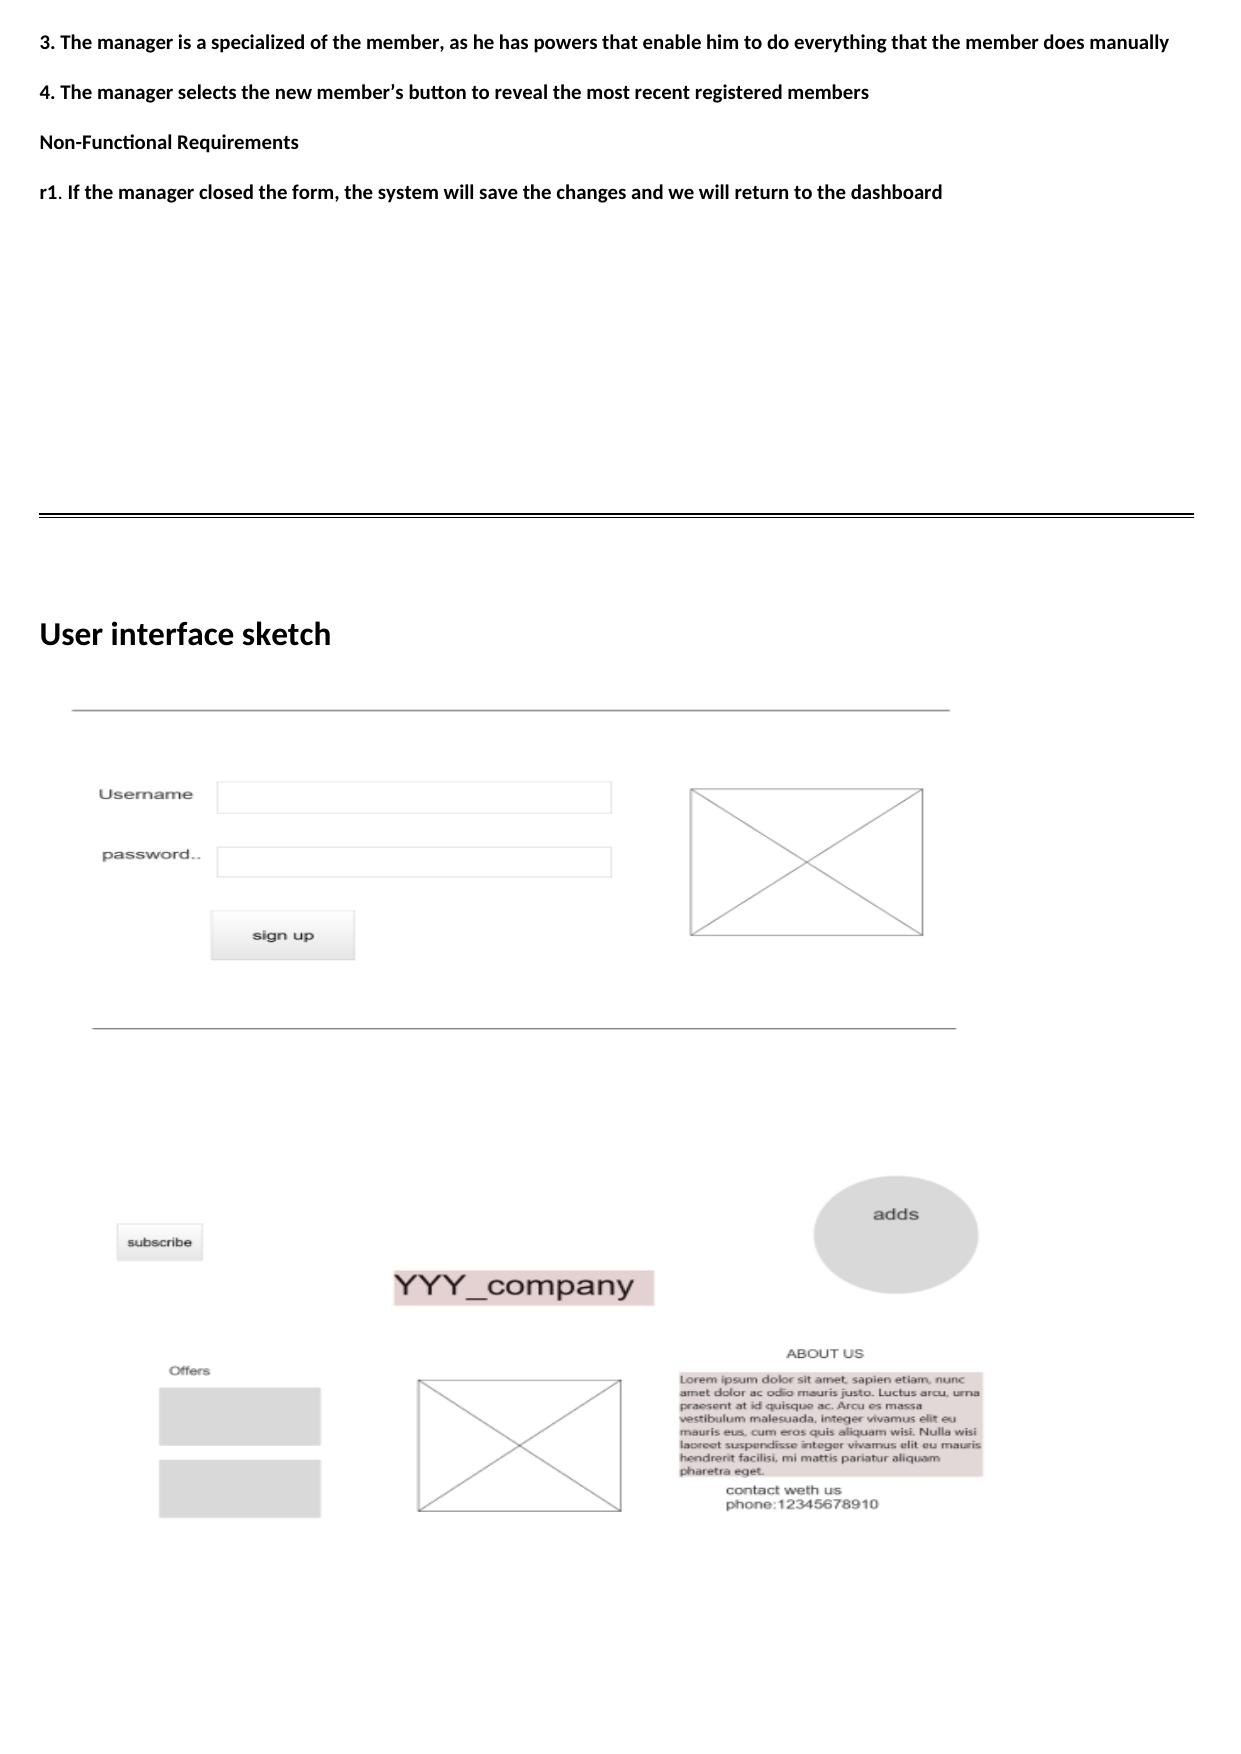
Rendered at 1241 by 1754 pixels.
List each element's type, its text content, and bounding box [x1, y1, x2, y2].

picture [39, 1100, 1010, 1573]
text 3. The manager is a specialized of the member, as he has powers that enable him to do everything that the member does manually [39, 29, 1194, 55]
text 4. The manager selects the new member’s button to reveal the most recent registered members [39, 79, 1194, 105]
text r1. If the manager closed the form, the system will save the changes and we will return to the dashboard [39, 179, 1194, 205]
picture [39, 680, 983, 1076]
text User interface sketch [39, 613, 1194, 653]
text Non-Functional Requirements [39, 129, 1194, 155]
